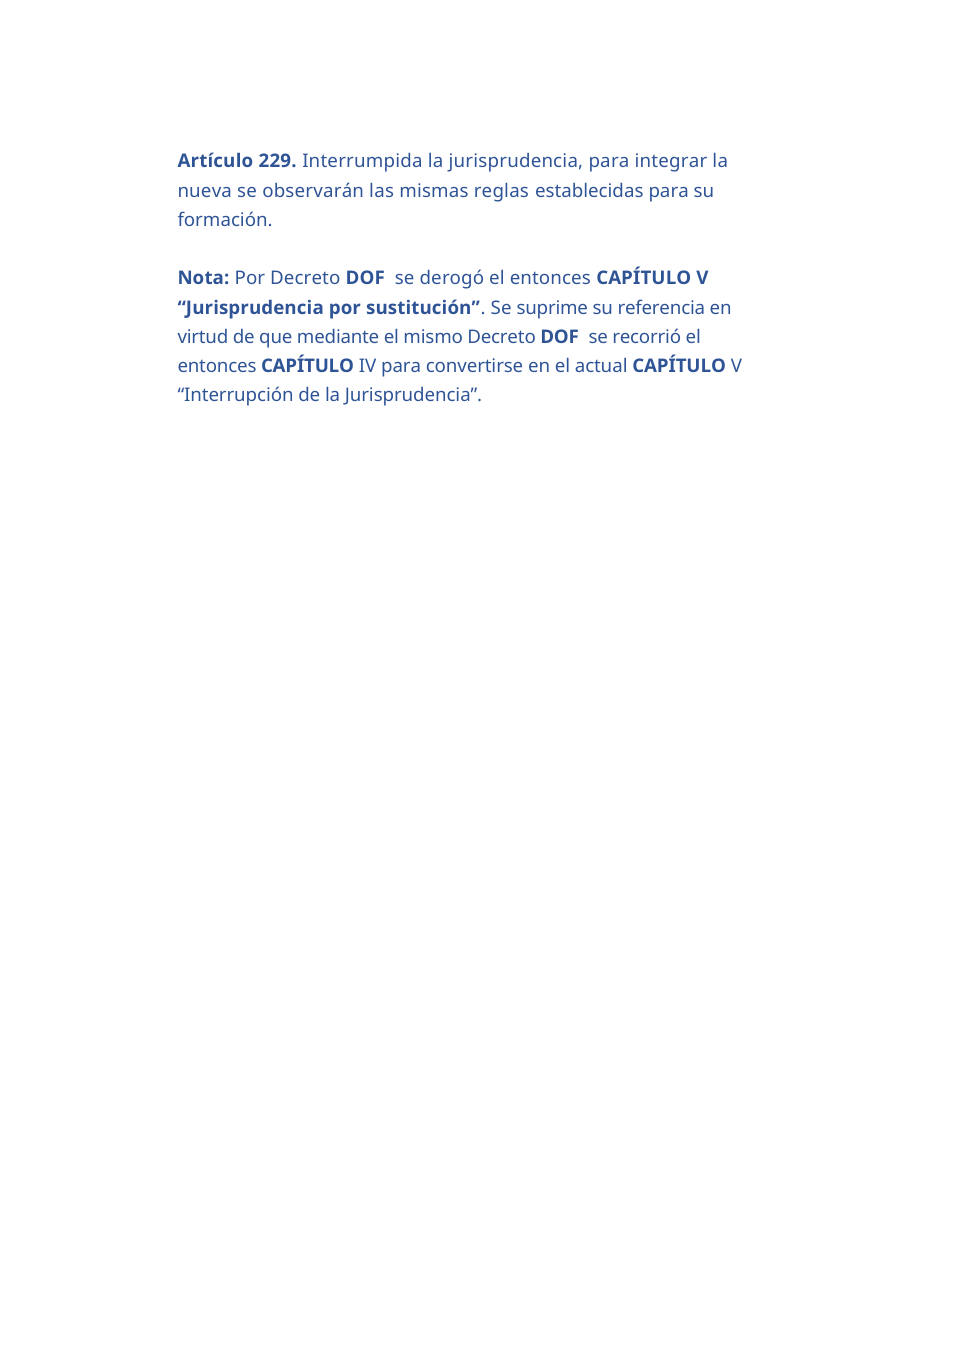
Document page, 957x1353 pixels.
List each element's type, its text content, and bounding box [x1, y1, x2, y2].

text Nota: Por Decreto DOF se derogó el entonces CAPÍTULO V “Jurisprudencia por sustitución”. Se suprime su referencia en virtud de que mediante el mismo Decreto DOF se recorrió el entonces CAPÍTULO IV para convertirse en el actual CAPÍTULO V “Interrupción de la Jurisprudencia”. [177, 265, 779, 407]
text Artículo 229. Interrumpida la jurisprudencia, para integrar la nueva se observarán las mismas reglas establecidas para su formación. [177, 148, 779, 232]
